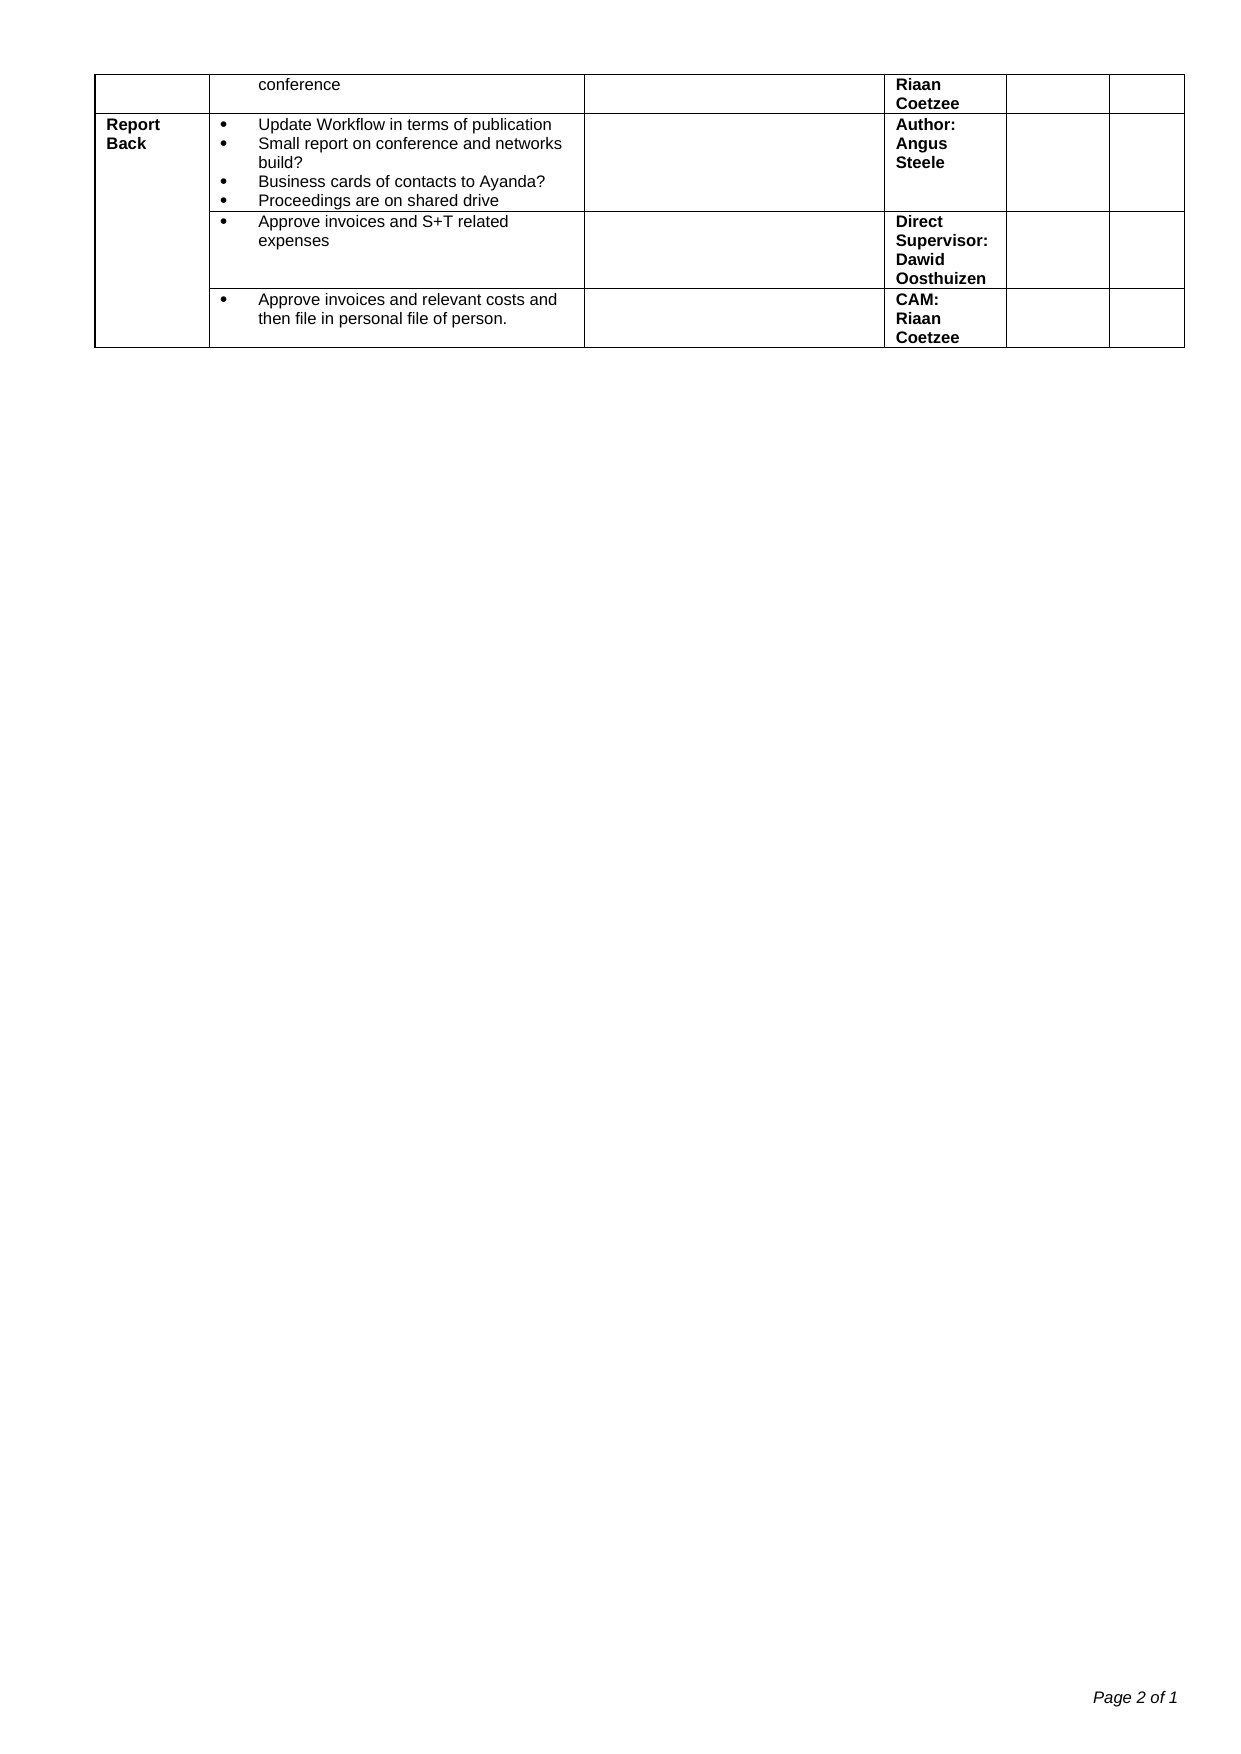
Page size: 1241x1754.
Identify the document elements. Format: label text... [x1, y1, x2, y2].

table_cell Approve invoices and relevant costs and then file in personal file of person. [210, 289, 584, 347]
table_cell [210, 75, 584, 113]
table_cell [1110, 75, 1184, 113]
table_cell Approve invoices and S+T related expenses [210, 212, 584, 288]
table_cell [1110, 289, 1184, 347]
table_cell CAM: Riaan Coetzee [885, 289, 1006, 347]
table_cell [1007, 75, 1109, 113]
table_cell [585, 114, 884, 211]
table_cell Update Workflow in terms of publication Small report on conference and networks build? Business cards of contacts to Ayanda? Proceedings are on shared drive [210, 114, 584, 211]
table_cell [585, 75, 884, 113]
table_cell CAM: Riaan Coetzee [885, 75, 1006, 113]
table_cell [1007, 114, 1109, 211]
table_cell [1110, 212, 1184, 288]
table_cell [585, 289, 884, 347]
table_cell [1007, 289, 1109, 347]
table_cell [585, 212, 884, 288]
table_cell [1007, 212, 1109, 288]
table_cell Report Back [96, 114, 209, 347]
table_cell Author: Angus Steele [885, 114, 1006, 211]
table_cell [1110, 114, 1184, 211]
table_cell Direct Supervisor: Dawid Oosthuizen [885, 212, 1006, 288]
